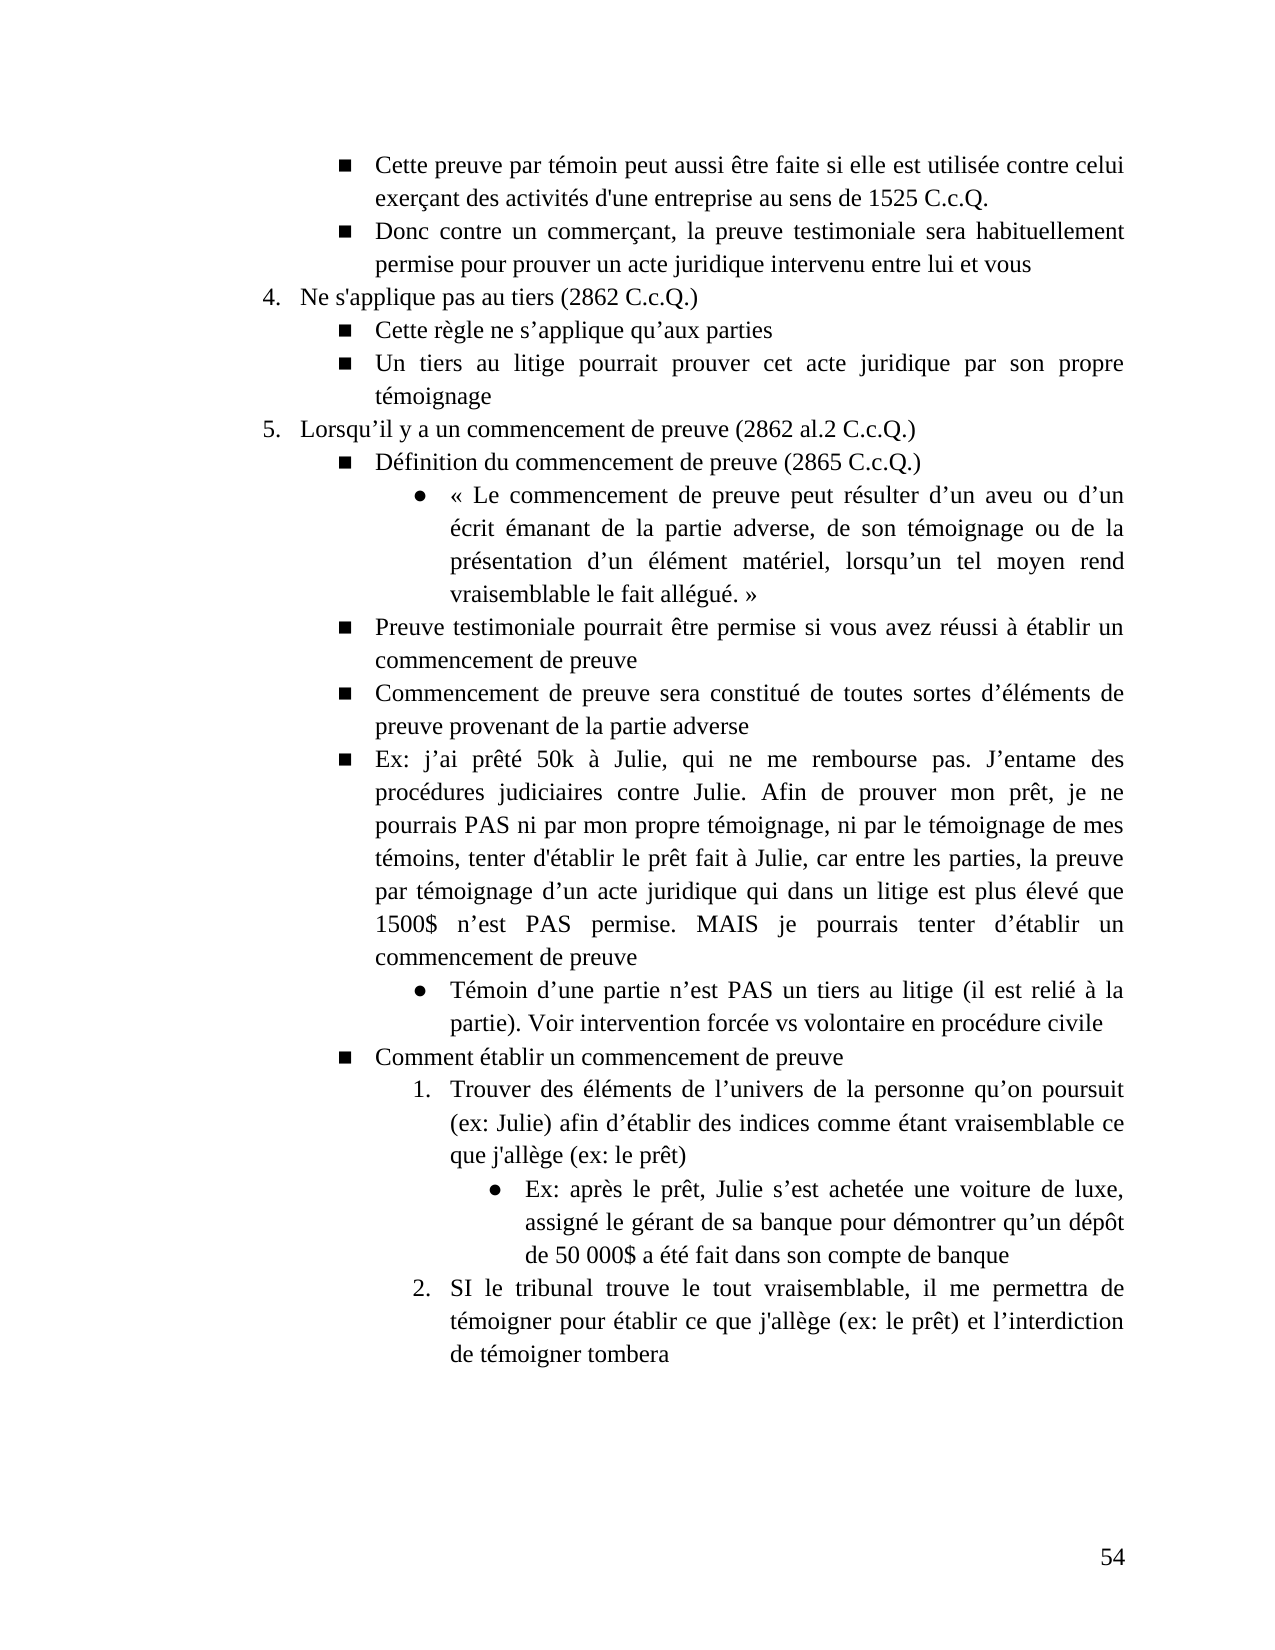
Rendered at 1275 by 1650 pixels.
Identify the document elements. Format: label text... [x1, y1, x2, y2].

list Un tiers au litige pourrait prouver cet acte juridique par son propre témoignage [337, 348, 1125, 410]
list Lorsqu’il y a un commencement de preuve (2862 al.2 C.c.Q.) [262, 414, 1125, 443]
list Comment établir un commencement de preuve [337, 1042, 1125, 1070]
list Cette règle ne s’applique qu’aux parties [337, 315, 1125, 344]
list Preuve testimoniale pourrait être permise si vous avez réussi à établir un commencement de preuve [337, 612, 1125, 674]
list Ne s'applique pas au tiers (2862 C.c.Q.) [262, 282, 1125, 311]
list Témoin d’une partie n’est PAS un tiers au litige (il est relié à la partie). Voir intervention forcée vs volontaire en procédure civile [412, 976, 1125, 1037]
list Cette preuve par témoin peut aussi être faite si elle est utilisée contre celui exerçant des activités d'une entreprise au sens de 1525 C.c.Q. [337, 150, 1125, 212]
list « Le commencement de preuve peut résulter d’un aveu ou d’un écrit émanant de la partie adverse, de son témoignage ou de la présentation d’un élément matériel, lorsqu’un tel moyen rend vraisemblable le fait allégué. » [412, 480, 1125, 608]
list Trouver des éléments de l’univers de la personne qu’on poursuit (ex: Julie) afin d’établir des indices comme étant vraisemblable ce que j'allège (ex: le prêt) [412, 1074, 1125, 1169]
list SI le tribunal trouve le tout vraisemblable, il me permettra de témoigner pour établir ce que j'allège (ex: le prêt) et l’interdiction de témoigner tombera [412, 1273, 1125, 1367]
list Ex: après le prêt, Julie s’est achetée une voiture de luxe, assigné le gérant de sa banque pour démontrer qu’un dépôt de 50 000$ a été fait dans son compte de banque [487, 1174, 1125, 1268]
list Commencement de preuve sera constitué de toutes sortes d’éléments de preuve provenant de la partie adverse [337, 678, 1125, 740]
list Définition du commencement de preuve (2865 C.c.Q.) [337, 447, 1125, 476]
list Donc contre un commerçant, la preuve testimoniale sera habituellement permise pour prouver un acte juridique intervenu entre lui et vous [337, 216, 1125, 278]
list Ex: j’ai prêté 50k à Julie, qui ne me rembourse pas. J’entame des procédures judiciaires contre Julie. Afin de prouver mon prêt, je ne pourrais PAS ni par mon propre témoignage, ni par le témoignage de mes témoins, tenter d'établir le prêt fait à Julie, car entre les parties, la preuve par témoignage d’un acte juridique qui dans un litige est plus élevé que 1500$ n’est PAS permise. MAIS je pourrais tenter d’établir un commencement de preuve [337, 744, 1125, 971]
